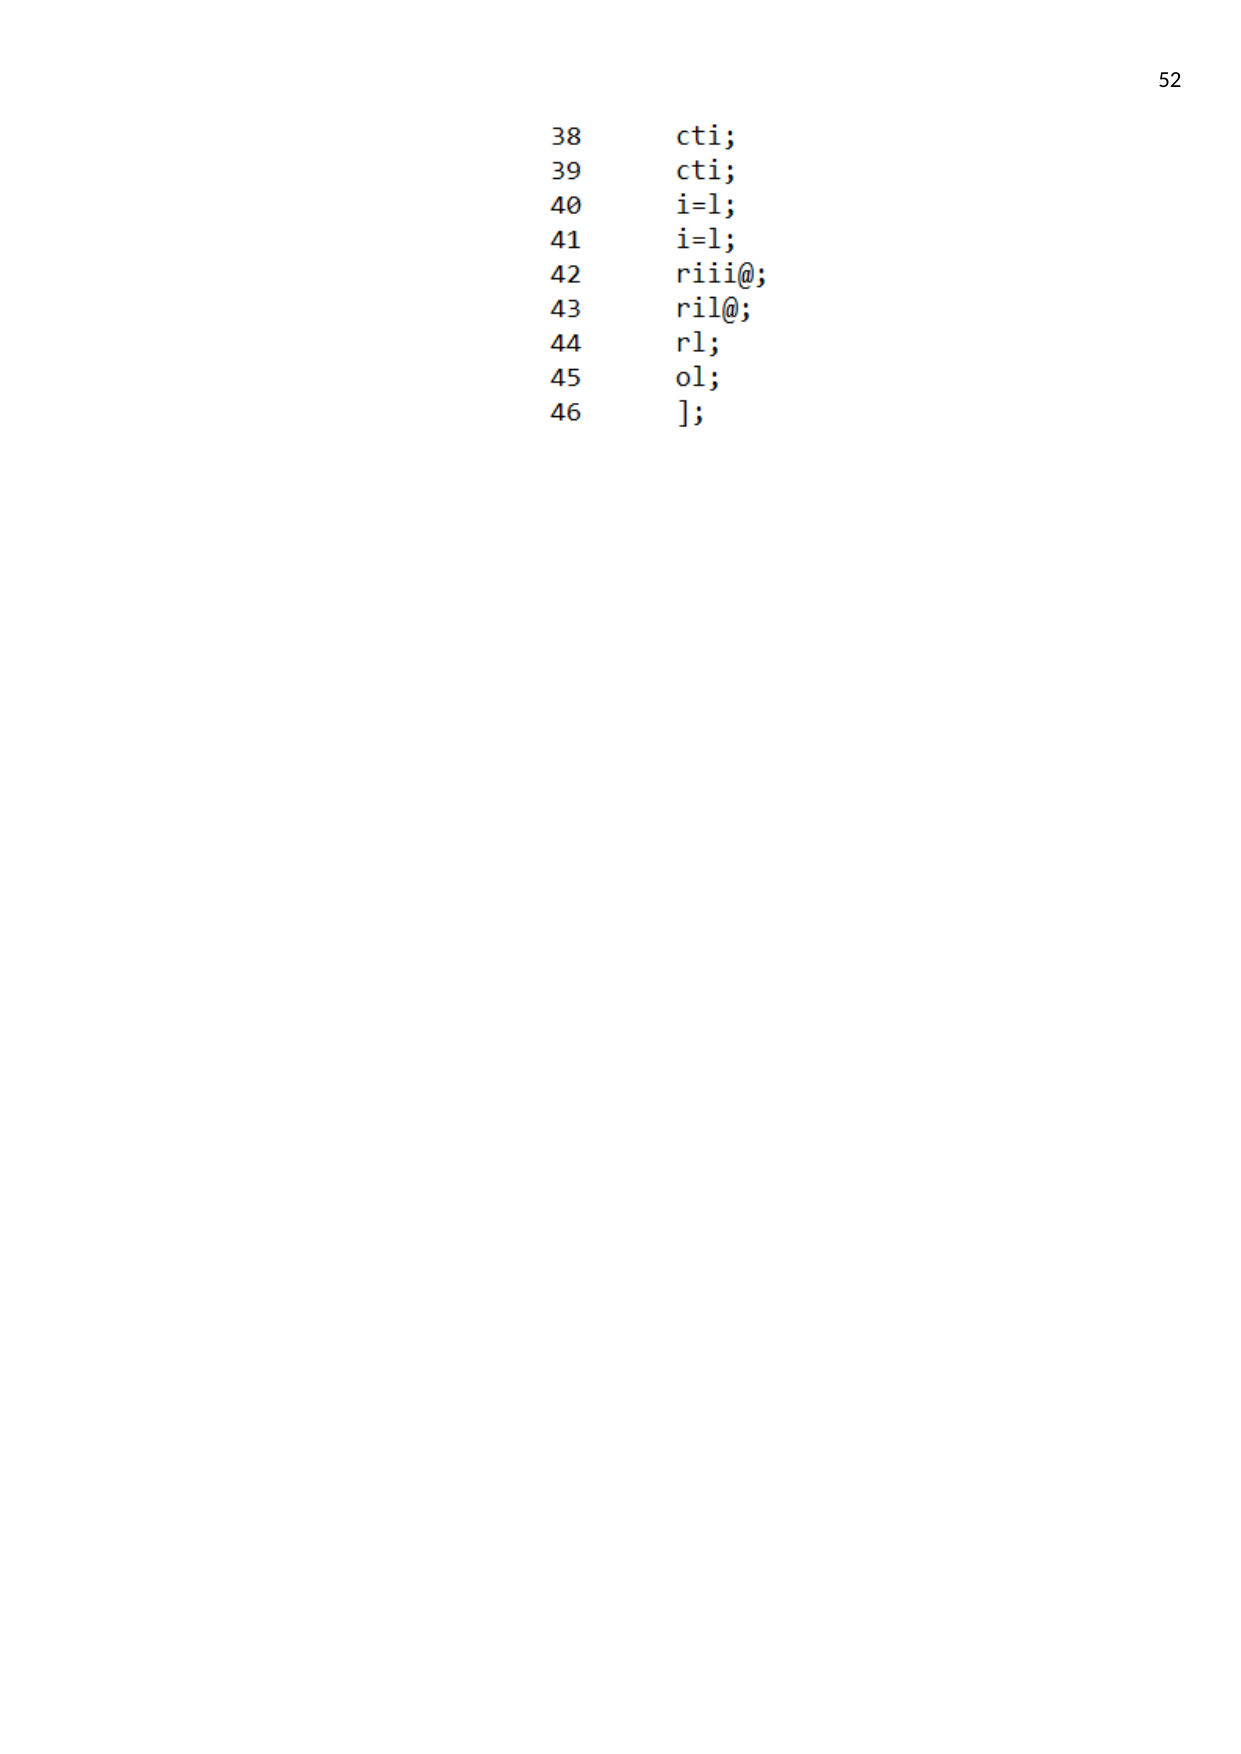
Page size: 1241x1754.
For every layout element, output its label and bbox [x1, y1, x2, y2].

picture [546, 121, 771, 429]
